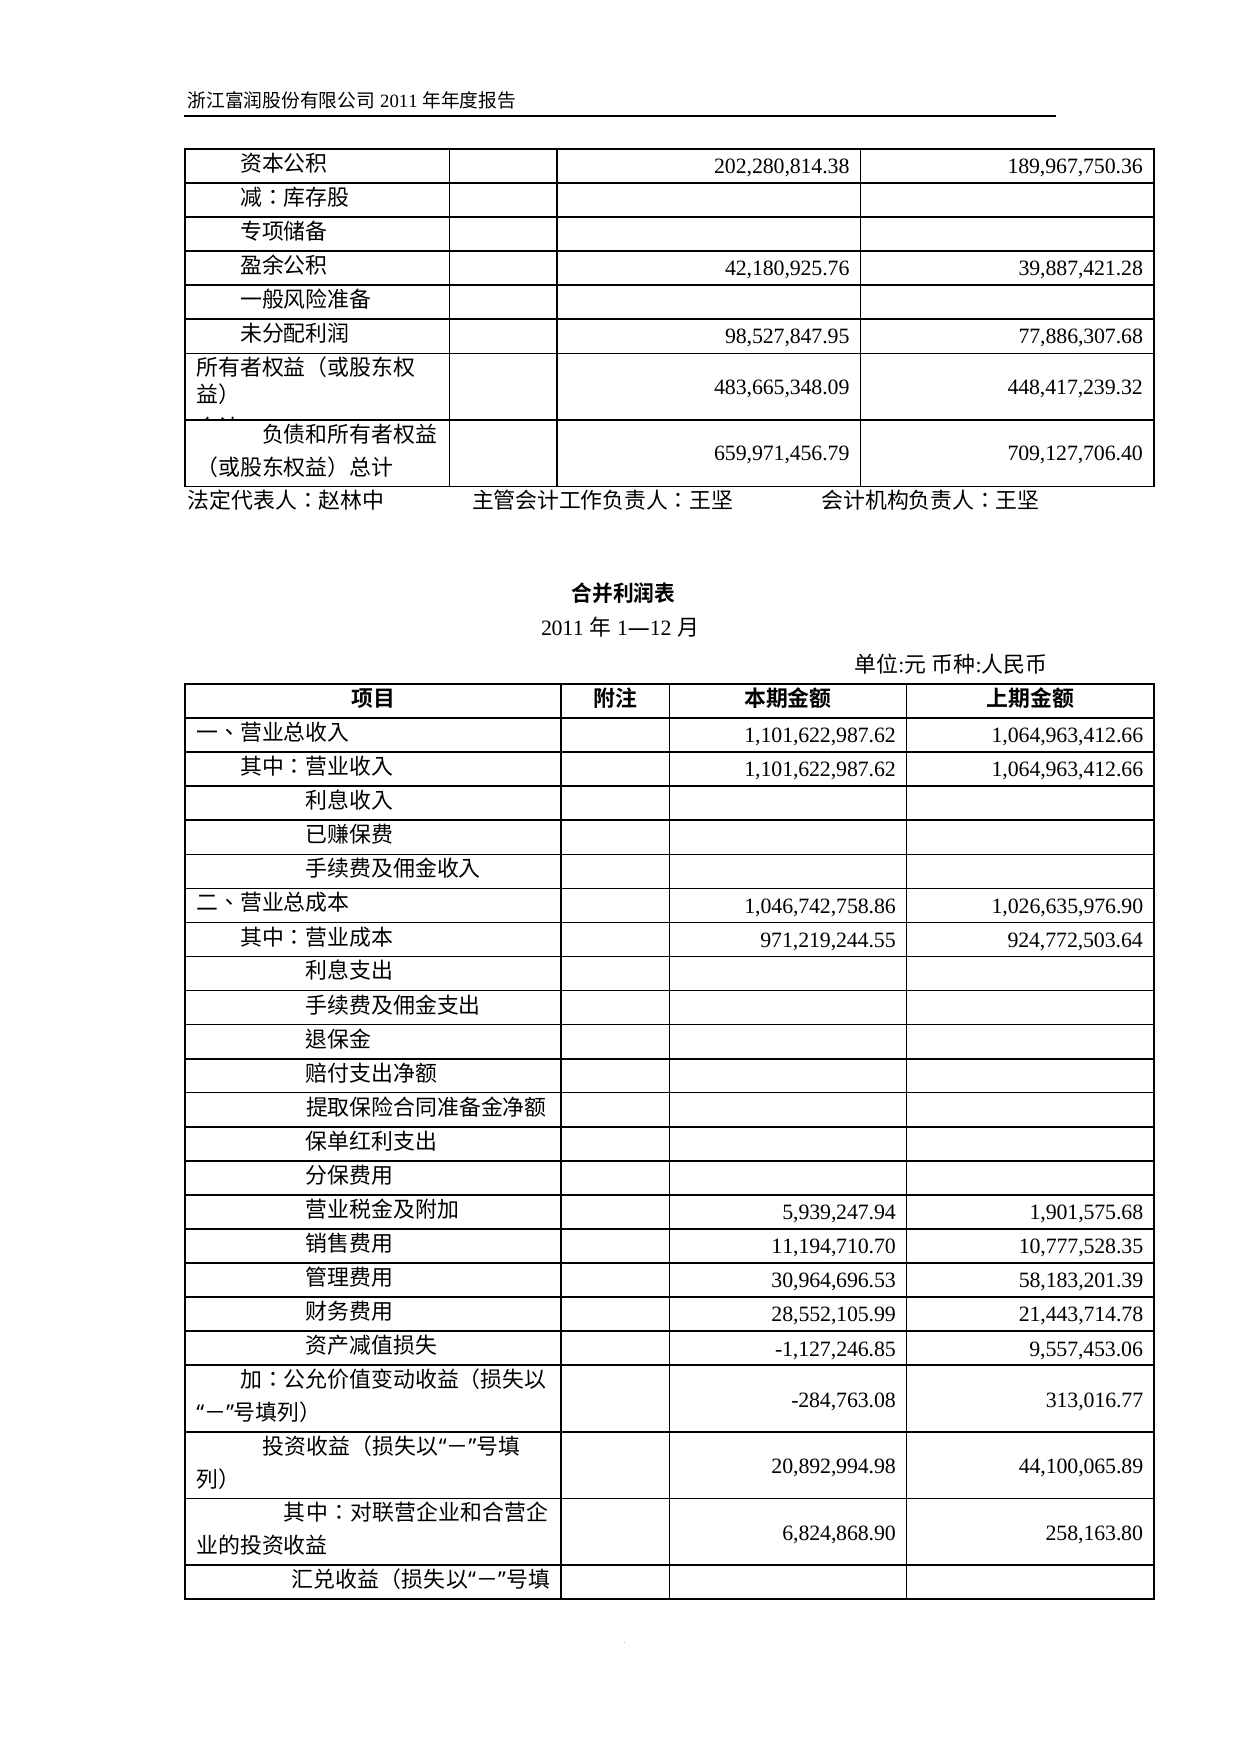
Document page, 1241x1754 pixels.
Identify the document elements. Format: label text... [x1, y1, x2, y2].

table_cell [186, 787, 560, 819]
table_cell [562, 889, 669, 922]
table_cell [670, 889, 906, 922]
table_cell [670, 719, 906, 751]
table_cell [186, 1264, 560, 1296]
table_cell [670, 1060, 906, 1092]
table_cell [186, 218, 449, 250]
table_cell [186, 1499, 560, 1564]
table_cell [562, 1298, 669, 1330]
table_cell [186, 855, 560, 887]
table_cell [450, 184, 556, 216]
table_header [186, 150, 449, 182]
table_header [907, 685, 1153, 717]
text 法定代表人：赵林中 主管会计工作负责人：王坚 会计机构负责人：王坚 [187, 487, 1065, 514]
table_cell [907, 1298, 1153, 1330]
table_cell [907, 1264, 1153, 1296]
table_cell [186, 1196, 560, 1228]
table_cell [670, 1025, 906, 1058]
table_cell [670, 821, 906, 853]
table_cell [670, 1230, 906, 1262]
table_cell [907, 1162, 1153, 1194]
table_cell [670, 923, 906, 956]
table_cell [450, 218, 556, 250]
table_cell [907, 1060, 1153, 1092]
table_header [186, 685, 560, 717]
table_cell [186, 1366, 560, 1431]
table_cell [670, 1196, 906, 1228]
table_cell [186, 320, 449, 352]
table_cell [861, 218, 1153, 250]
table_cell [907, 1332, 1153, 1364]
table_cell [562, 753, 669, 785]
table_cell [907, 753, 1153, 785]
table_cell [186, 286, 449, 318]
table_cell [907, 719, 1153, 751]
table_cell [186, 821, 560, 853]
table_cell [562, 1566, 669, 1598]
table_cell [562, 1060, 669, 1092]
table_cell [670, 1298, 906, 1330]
text 2011 年 1—12 月 [173, 612, 699, 641]
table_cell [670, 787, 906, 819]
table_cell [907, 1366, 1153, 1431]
text 单位:元 币种:人民币 [854, 649, 1169, 679]
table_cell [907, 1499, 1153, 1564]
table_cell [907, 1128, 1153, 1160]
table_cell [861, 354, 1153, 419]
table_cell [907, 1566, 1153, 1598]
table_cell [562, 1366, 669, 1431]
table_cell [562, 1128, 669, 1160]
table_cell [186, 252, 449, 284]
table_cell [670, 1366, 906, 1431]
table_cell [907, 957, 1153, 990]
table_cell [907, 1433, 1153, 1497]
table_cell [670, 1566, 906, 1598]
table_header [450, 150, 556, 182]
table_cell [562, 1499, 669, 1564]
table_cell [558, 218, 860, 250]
subtitle 合并利润表 [173, 578, 675, 608]
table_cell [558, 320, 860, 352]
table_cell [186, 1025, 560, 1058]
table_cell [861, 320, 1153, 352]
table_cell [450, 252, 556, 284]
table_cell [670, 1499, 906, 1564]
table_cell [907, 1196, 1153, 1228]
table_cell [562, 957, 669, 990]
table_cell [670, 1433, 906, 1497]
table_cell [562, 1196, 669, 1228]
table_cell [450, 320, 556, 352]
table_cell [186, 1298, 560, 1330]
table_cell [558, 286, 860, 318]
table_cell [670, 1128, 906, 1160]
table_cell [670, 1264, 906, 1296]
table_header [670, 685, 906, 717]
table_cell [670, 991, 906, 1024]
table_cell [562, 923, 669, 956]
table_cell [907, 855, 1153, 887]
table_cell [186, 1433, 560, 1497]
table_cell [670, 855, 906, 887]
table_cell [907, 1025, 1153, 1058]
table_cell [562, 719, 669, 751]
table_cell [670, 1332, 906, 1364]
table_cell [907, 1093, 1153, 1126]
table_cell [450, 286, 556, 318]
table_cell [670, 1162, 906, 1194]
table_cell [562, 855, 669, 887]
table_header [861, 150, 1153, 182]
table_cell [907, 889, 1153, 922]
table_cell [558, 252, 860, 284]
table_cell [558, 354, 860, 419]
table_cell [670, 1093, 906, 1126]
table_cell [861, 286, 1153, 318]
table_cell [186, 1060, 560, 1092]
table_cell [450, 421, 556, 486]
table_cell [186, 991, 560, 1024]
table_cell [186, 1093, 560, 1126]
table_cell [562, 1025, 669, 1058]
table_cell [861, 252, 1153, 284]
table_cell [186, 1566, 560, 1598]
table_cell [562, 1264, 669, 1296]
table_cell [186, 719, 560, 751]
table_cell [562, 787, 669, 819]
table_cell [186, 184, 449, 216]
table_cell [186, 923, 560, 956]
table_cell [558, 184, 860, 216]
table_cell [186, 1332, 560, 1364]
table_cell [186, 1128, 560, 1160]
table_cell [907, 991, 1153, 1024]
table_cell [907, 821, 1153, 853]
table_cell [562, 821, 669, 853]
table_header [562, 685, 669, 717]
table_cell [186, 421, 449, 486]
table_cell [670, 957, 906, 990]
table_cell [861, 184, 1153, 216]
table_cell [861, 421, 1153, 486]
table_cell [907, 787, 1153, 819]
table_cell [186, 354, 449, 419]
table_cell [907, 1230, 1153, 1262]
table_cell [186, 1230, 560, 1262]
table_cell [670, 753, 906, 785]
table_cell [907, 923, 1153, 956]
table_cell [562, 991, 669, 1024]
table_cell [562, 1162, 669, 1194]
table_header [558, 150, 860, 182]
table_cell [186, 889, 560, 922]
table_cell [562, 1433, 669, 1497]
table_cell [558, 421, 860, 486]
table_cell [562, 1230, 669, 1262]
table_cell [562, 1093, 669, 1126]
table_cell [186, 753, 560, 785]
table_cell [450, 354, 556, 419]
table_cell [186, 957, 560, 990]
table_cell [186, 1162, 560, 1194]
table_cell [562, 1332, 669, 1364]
